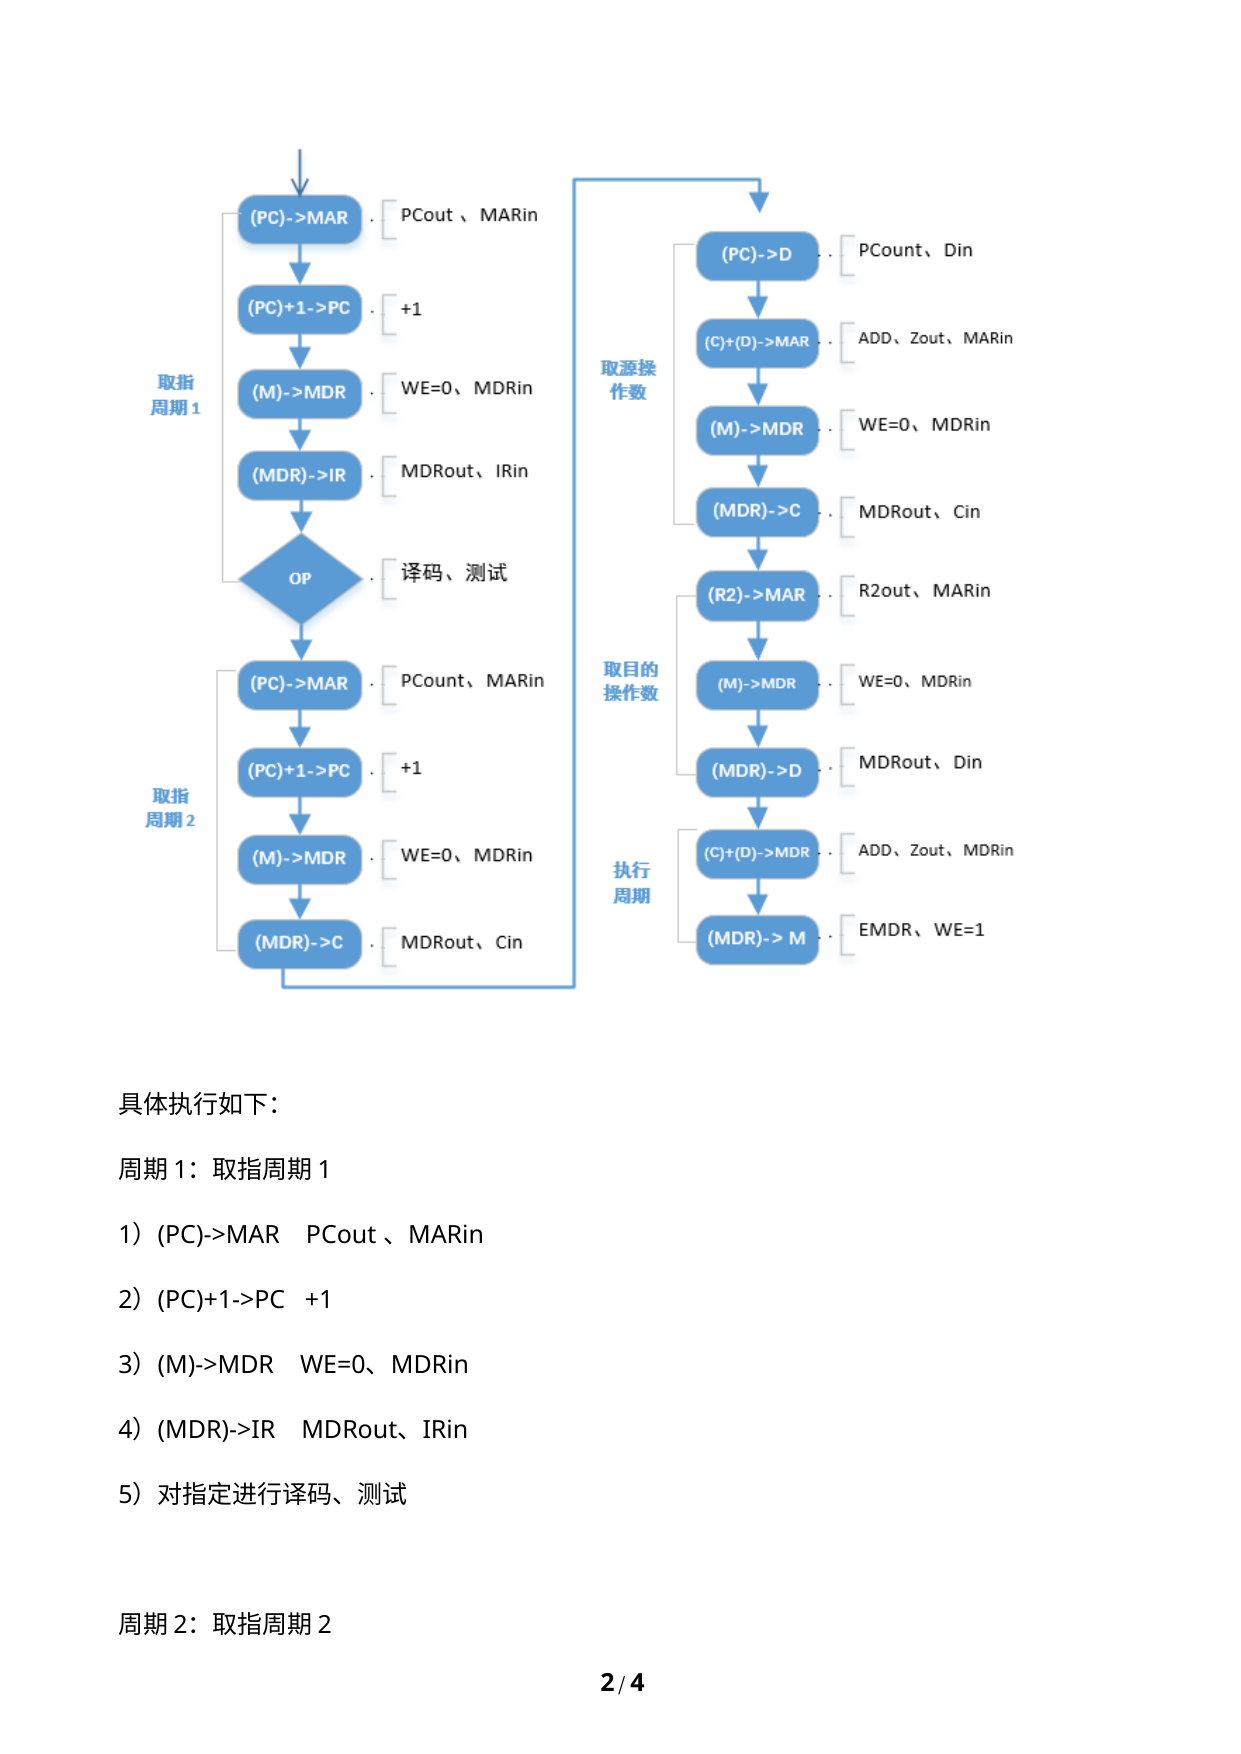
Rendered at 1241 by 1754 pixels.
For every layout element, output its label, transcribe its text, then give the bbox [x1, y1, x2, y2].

text 周期1：取指周期1 [118, 1135, 1122, 1200]
text 3）(M)->MDR WE=0、MDRin [118, 1330, 1122, 1395]
text 1）(PC)->MAR PCout 、MARin [118, 1200, 1122, 1265]
text 周期2：取指周期2 [118, 1590, 1122, 1655]
text 5）对指定进行译码、测试 [118, 1460, 1122, 1525]
text 4）(MDR)->IR MDRout、IRin [118, 1395, 1122, 1460]
text 具体执行如下： [118, 1070, 1122, 1135]
text 2）(PC)+1->PC +1 [118, 1265, 1122, 1330]
picture [118, 127, 1077, 1005]
